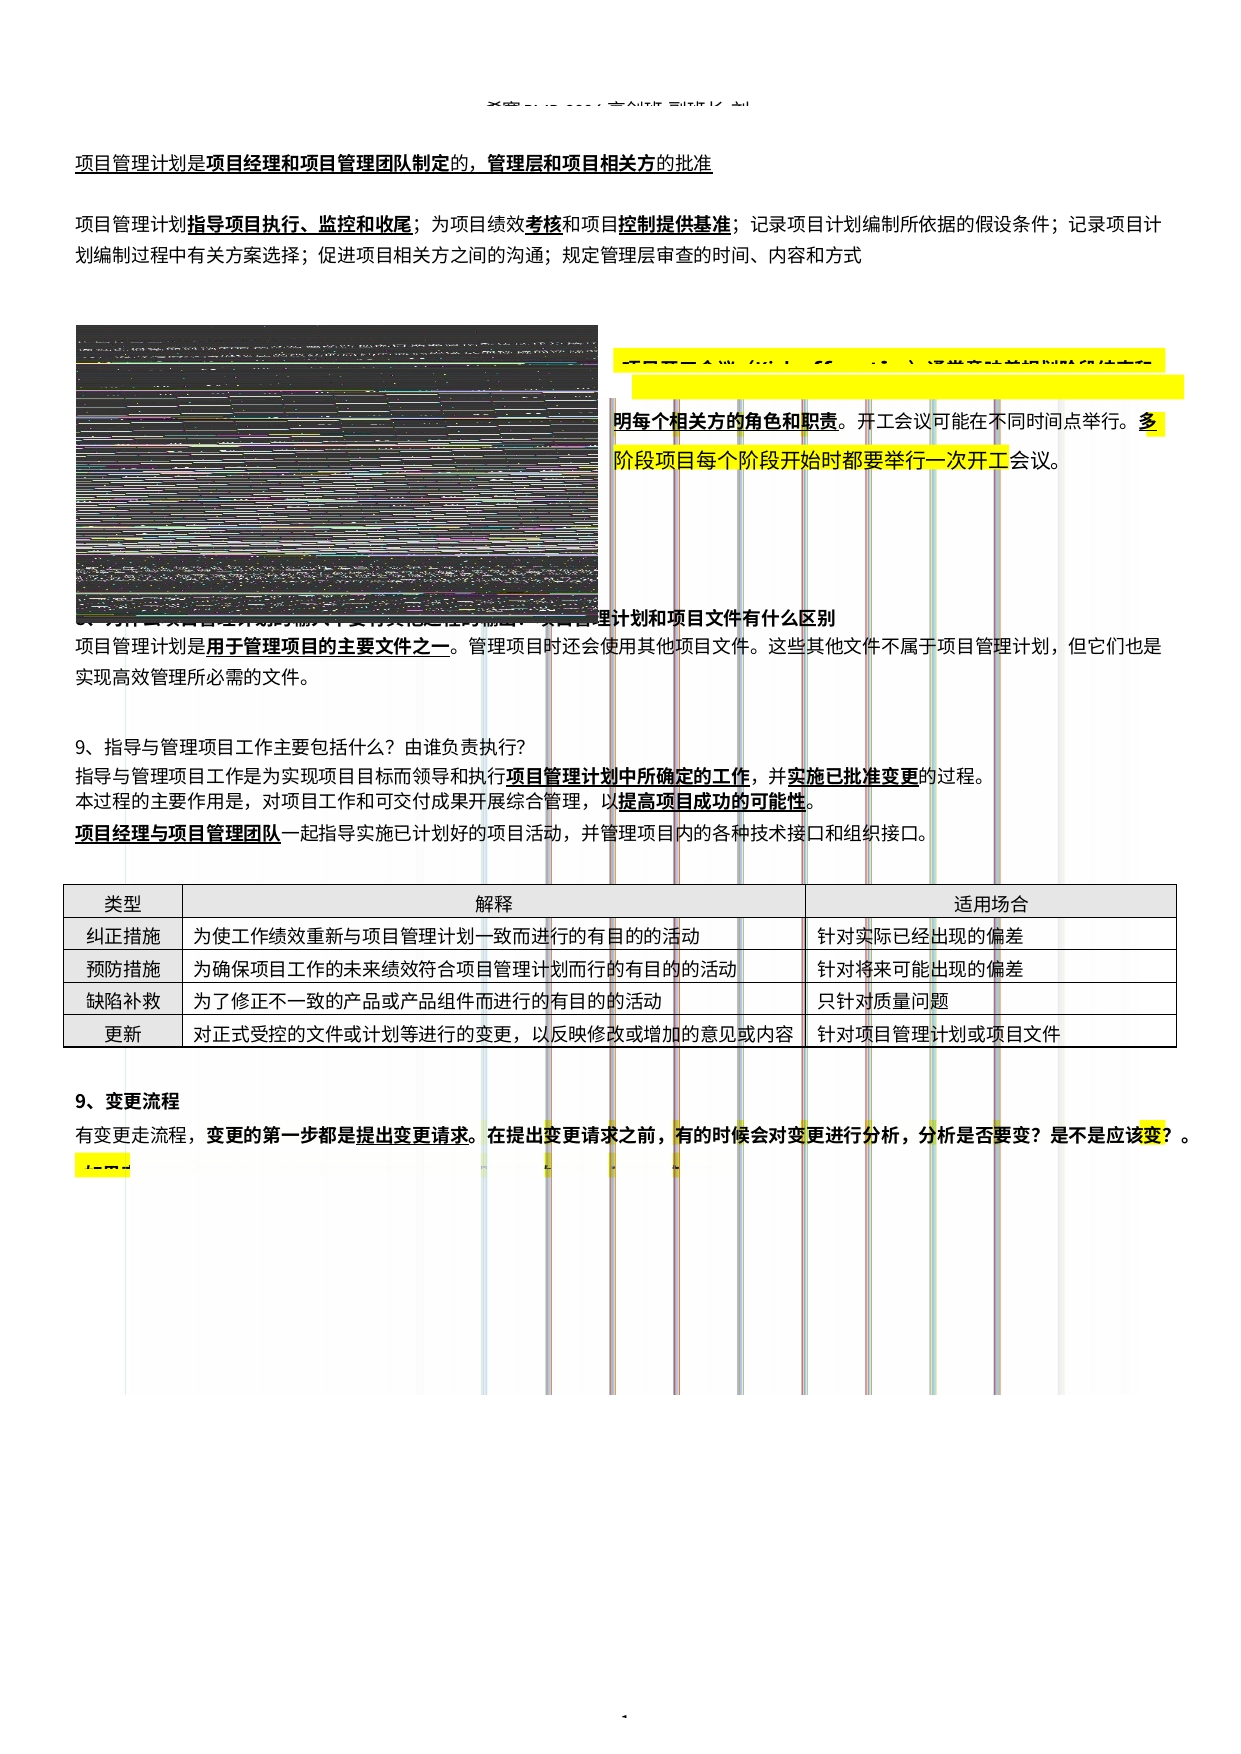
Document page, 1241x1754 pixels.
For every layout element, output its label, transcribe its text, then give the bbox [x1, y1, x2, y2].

table_header 适用场合 [806, 885, 1176, 917]
text 有变更走流程，变更的第一步都是提出变更请求。在提出变更请求之前，有的时候会对变更进行分析，分析是否要变？是不是应该变？。 [75, 1115, 1209, 1149]
text 项目管理计划指导项目执行、监控和收尾；为项目绩效考核和项目控制提供基准；记录项目计划编制所依据的假设条件；记录项目计划编制过程中有关方案选择；促进项目相关方之间的沟通；规定管理层审查的时间、内容和方式 [75, 210, 1165, 267]
table_cell 为了修正不一致的产品或产品组件而进行的有目的的活动 [183, 983, 805, 1014]
picture [125, 1048, 1140, 1082]
text 项目经理与项目管理团队一起指导实施已计划好的项目活动，并管理项目内的各种技术接口和组织接口。 [75, 814, 1209, 847]
table_cell 针对项目管理计划或项目文件 [806, 1015, 1176, 1046]
text 明每个相关方的角色和职责。开工会议可能在不同时间点举行。多 [613, 406, 1209, 433]
table_cell 为使工作绩效重新与项目管理计划一致而进行的有目的的活动 [183, 918, 805, 949]
text 项目管理计划是项目经理和项目管理团队制定的，管理层和项目相关方的批准 [75, 149, 1209, 176]
picture [125, 689, 1140, 733]
table_header 解释 [183, 885, 805, 917]
text 项目管理计划是用于管理项目的主要文件之一。管理项目时还会使用其他项目文件。这些其他文件不属于项目管理计划，但它们也是实现高效管理所必需的文件。 [75, 632, 1164, 689]
picture [125, 1149, 1140, 1395]
table_cell 为确保项目工作的未来绩效符合项目管理计划而行的有目的的活动 [183, 950, 805, 982]
table_cell 预防措施 [64, 950, 182, 982]
table_cell 针对实际已经出现的偏差 [806, 918, 1176, 949]
subtitle 9、变更流程 [75, 1082, 1209, 1115]
table_cell 更新 [64, 1015, 182, 1046]
picture [125, 760, 1140, 814]
table_header 类型 [64, 885, 182, 917]
text 指导与管理项目工作是为实现项目目标而领导和执行项目管理计划中所确定的工作，并实施已批准变更的过程。本过程的主要作用是，对项目工作和可交付成果开展综合管理，以提高项目成功的可能性。 [75, 764, 996, 814]
table_cell 针对将来可能出现的偏差 [806, 950, 1176, 982]
table_cell 缺陷补救 [64, 983, 182, 1014]
table_cell 纠正措施 [64, 918, 182, 949]
subtitle 8、为什么项目管理计划的输入中要有其他过程的输出？项目管理计划和项目文件有什么区别 [75, 599, 1209, 632]
table_cell 对正式受控的文件或计划等进行的变更，以反映修改或增加的意见或内容 [183, 1015, 805, 1046]
table_cell 只针对质量问题 [806, 983, 1176, 1014]
picture [125, 847, 1140, 884]
picture [76, 325, 1140, 623]
text 9、指导与管理项目工作主要包括什么？由谁负责执行？ [75, 733, 1209, 760]
